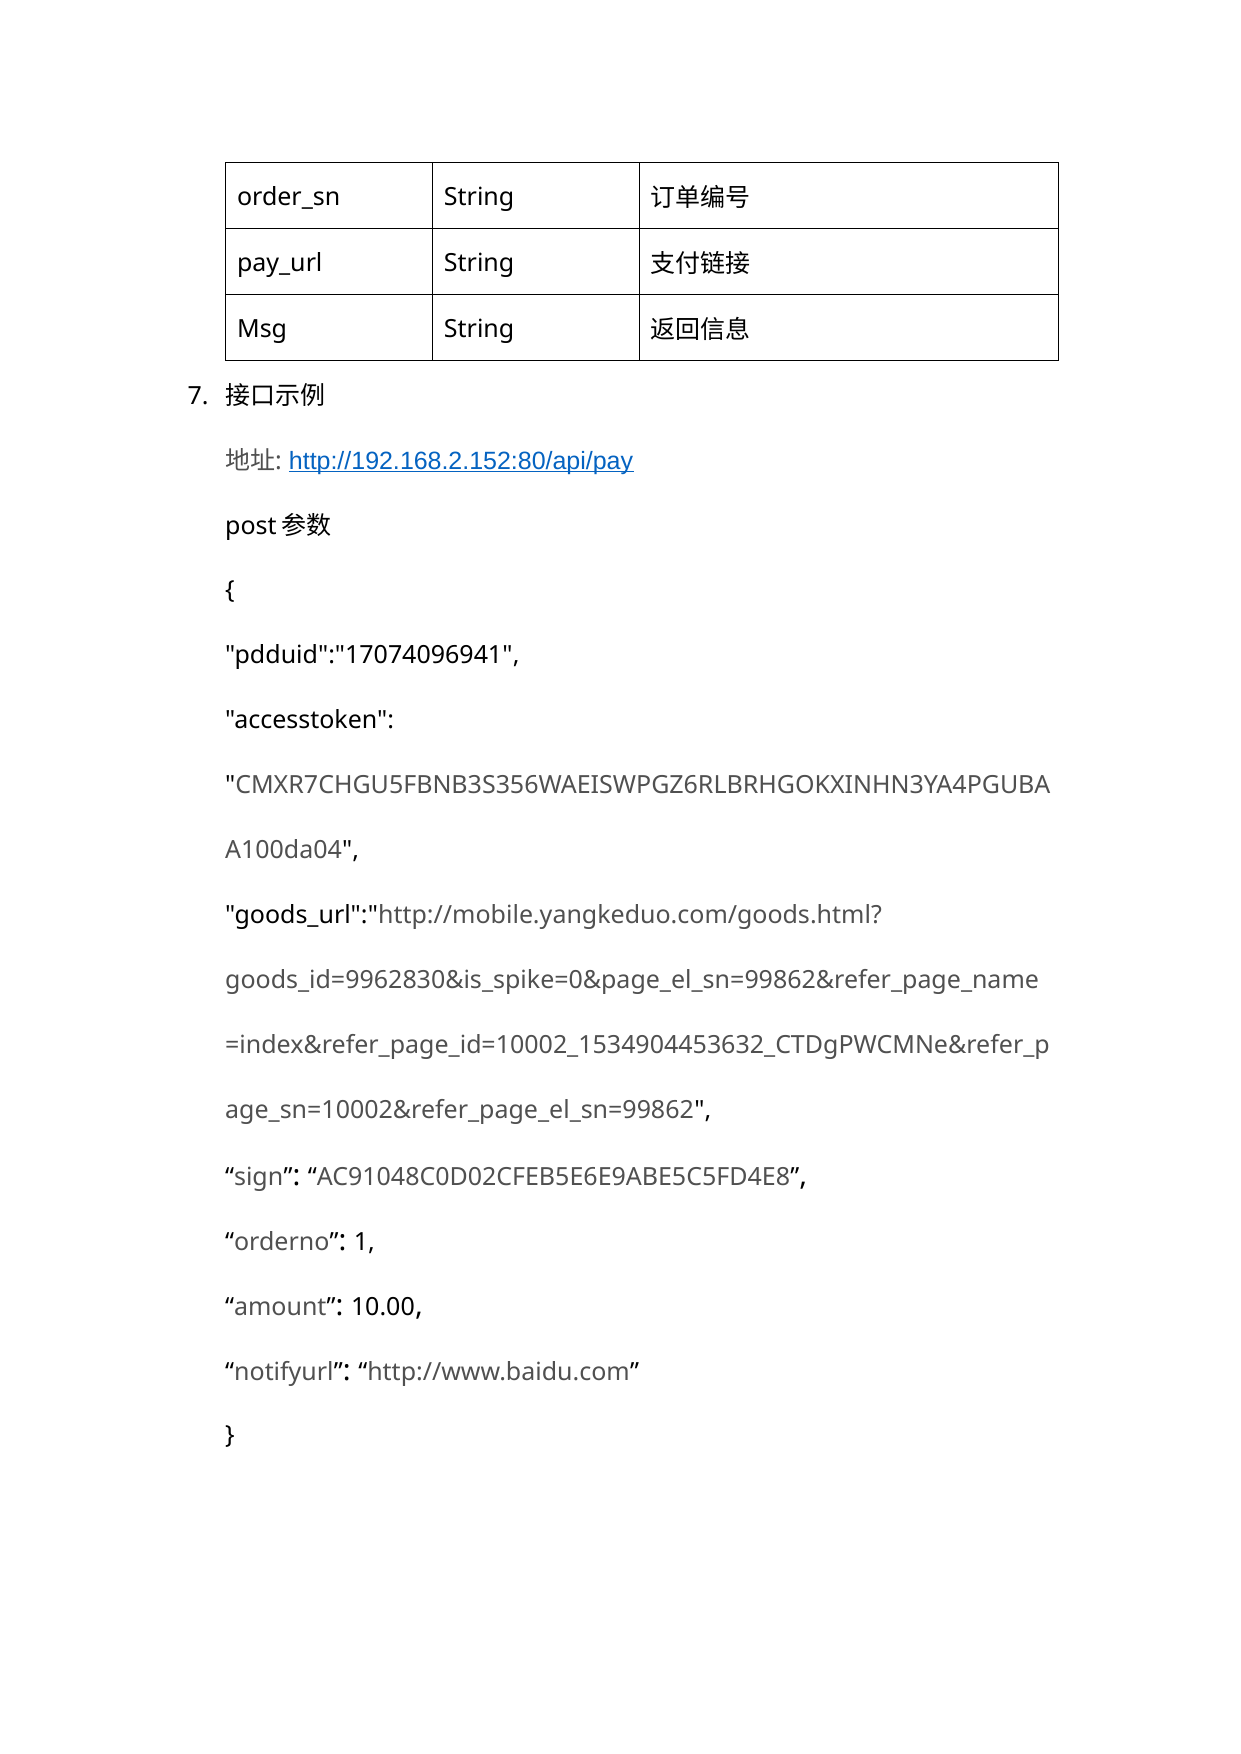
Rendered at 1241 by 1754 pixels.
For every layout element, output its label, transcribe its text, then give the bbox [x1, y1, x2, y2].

text “sign”: “AC91048C0D02CFEB5E6E9ABE5C5FD4E8”, [225, 1141, 1053, 1206]
table_cell String [433, 163, 639, 228]
text “amount”: 10.00, [225, 1271, 1053, 1336]
table_cell String [433, 295, 639, 360]
table_cell pay_url [226, 229, 432, 294]
text "pdduid":"17074096941", [225, 621, 1053, 686]
text { [225, 556, 1053, 621]
table_cell 支付链接 [640, 229, 1058, 294]
list 接口示例 [187, 361, 1053, 426]
table_cell 订单编号 [640, 163, 1058, 228]
table_cell Msg [226, 295, 432, 360]
table_cell 返回信息 [640, 295, 1058, 360]
table_cell String [433, 229, 639, 294]
text “orderno”: 1, [225, 1206, 1053, 1271]
text 地址: http://192.168.2.152:80/api/pay [225, 426, 1053, 491]
text } [225, 1401, 1053, 1466]
text “notifyurl”: “http://www.baidu.com” [225, 1336, 1053, 1401]
text "goods_url":"http://mobile.yangkeduo.com/goods.html?goods_id=9962830&is_spike=0&page_el_sn=99862&refer_page_name=index&refer_page_id=10002_1534904453632_CTDgPWCMNe&refer_page_sn=10002&refer_page_el_sn=99862", [225, 881, 1053, 1141]
text "accesstoken":"CMXR7CHGU5FBNB3S356WAEISWPGZ6RLBRHGOKXINHN3YA4PGUBAA100da04", [225, 686, 1053, 881]
text post参数 [225, 491, 1053, 556]
table_cell order_sn [226, 163, 432, 228]
